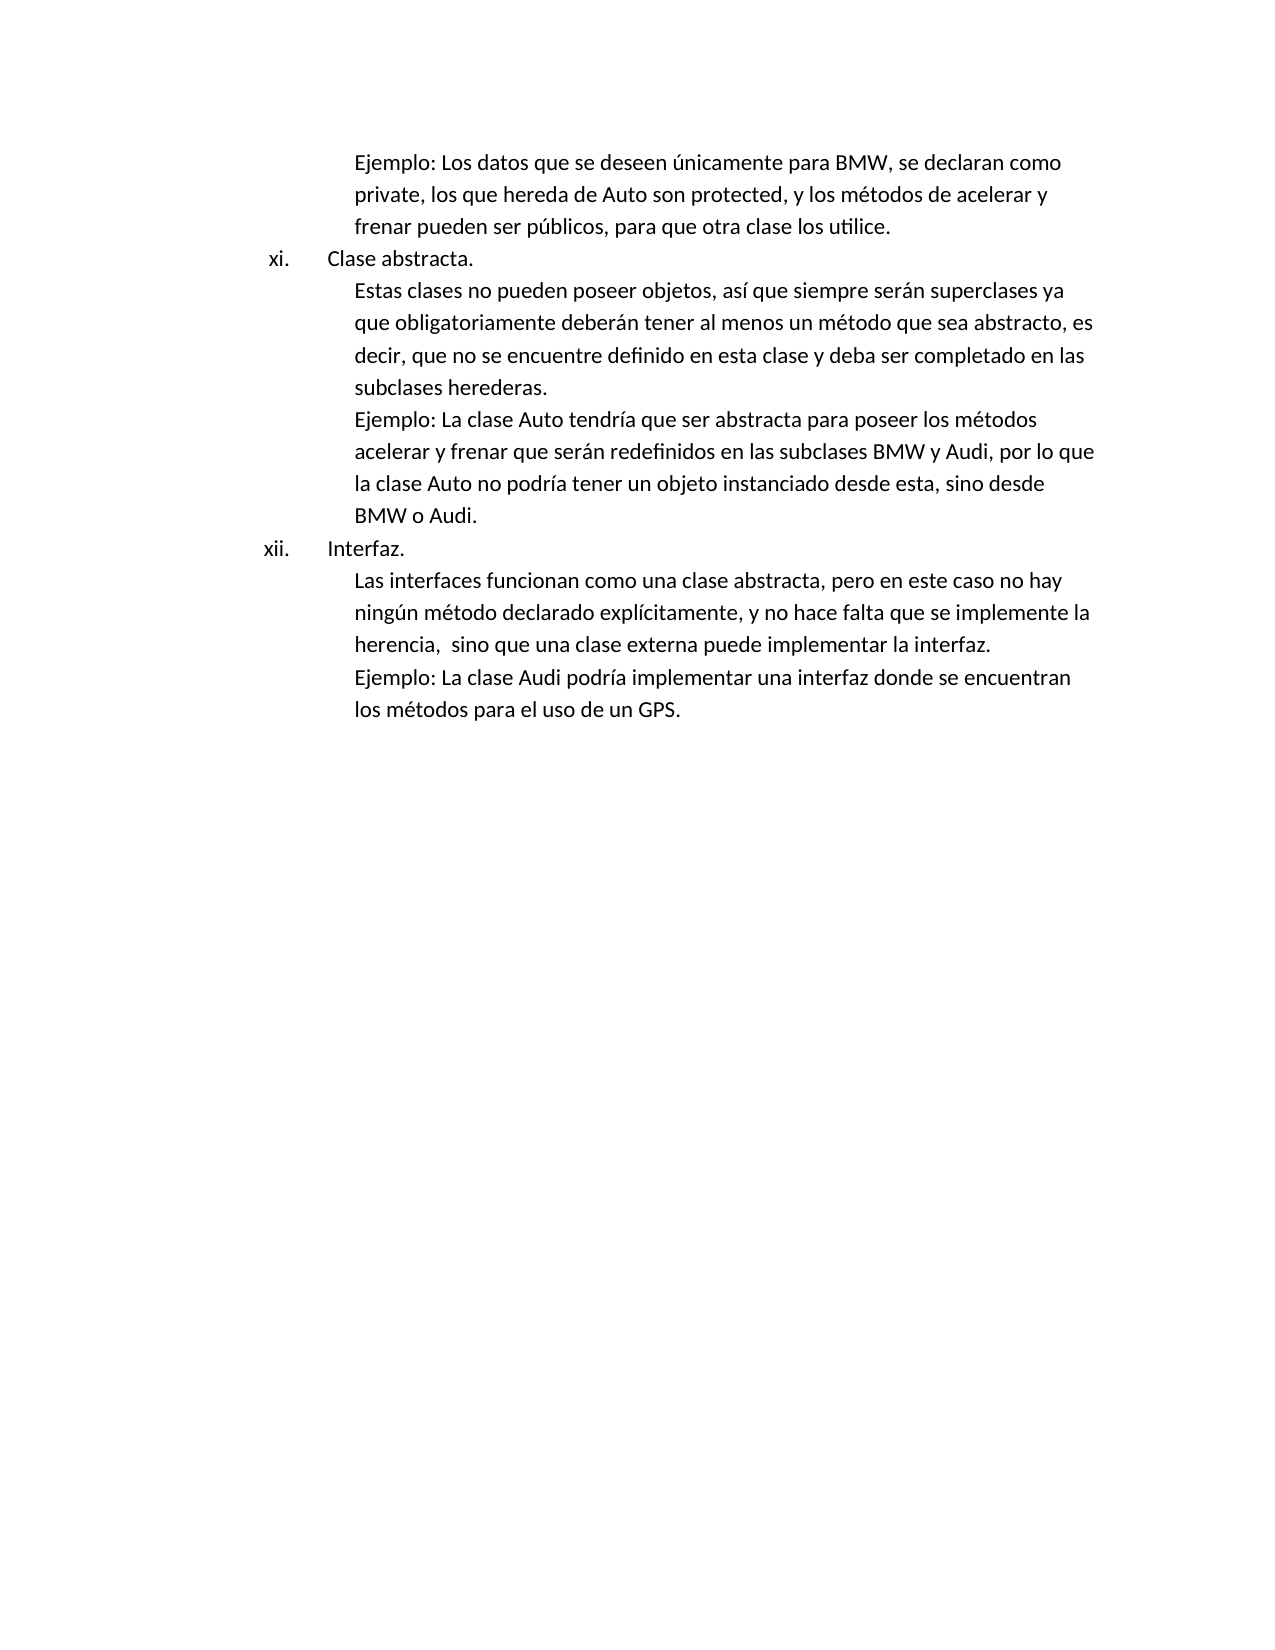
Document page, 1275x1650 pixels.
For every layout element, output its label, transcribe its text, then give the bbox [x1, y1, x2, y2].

list Interfaz. [290, 534, 1098, 562]
list Clase abstracta. [290, 244, 1098, 272]
list Ejemplo: La clase Audi podría implementar una interfaz donde se encuentran los métodos para el uso de un GPS. [354, 663, 1098, 723]
list Las interfaces funcionan como una clase abstracta, pero en este caso no hay ningún método declarado explícitamente, y no hace falta que se implemente la herencia, sino que una clase externa puede implementar la interfaz. [354, 566, 1098, 658]
list Ejemplo: Los datos que se deseen únicamente para BMW, se declaran como private, los que hereda de Auto son protected, y los métodos de acelerar y frenar pueden ser públicos, para que otra clase los utilice. [354, 148, 1098, 240]
list Estas clases no pueden poseer objetos, así que siempre serán superclases ya que obligatoriamente deberán tener al menos un método que sea abstracto, es decir, que no se encuentre definido en esta clase y deba ser completado en las subclases herederas. [354, 276, 1098, 401]
list Ejemplo: La clase Auto tendría que ser abstracta para poseer los métodos acelerar y frenar que serán redefinidos en las subclases BMW y Audi, por lo que la clase Auto no podría tener un objeto instanciado desde esta, sino desde BMW o Audi. [354, 405, 1098, 530]
